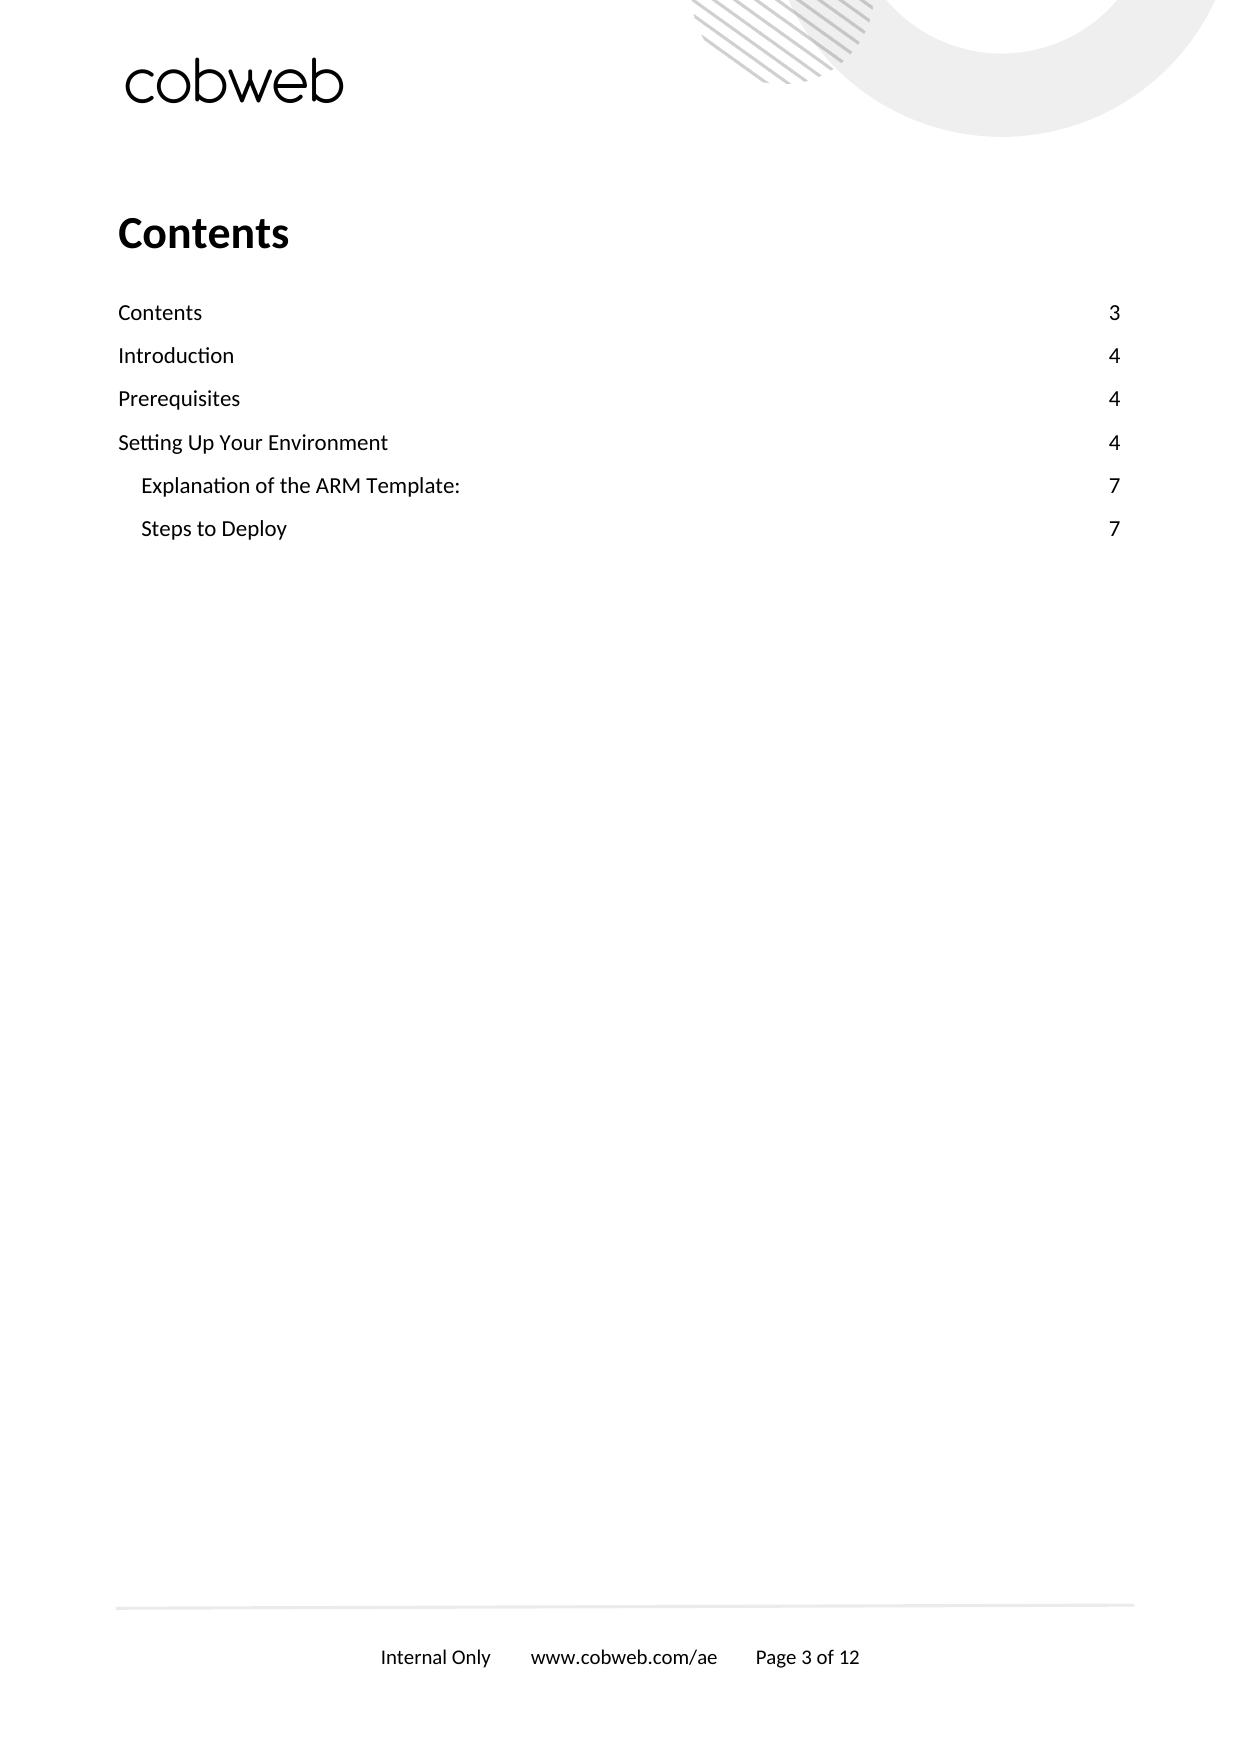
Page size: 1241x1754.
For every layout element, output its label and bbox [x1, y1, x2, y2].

picture [118, 50, 351, 111]
picture [692, 0, 874, 84]
